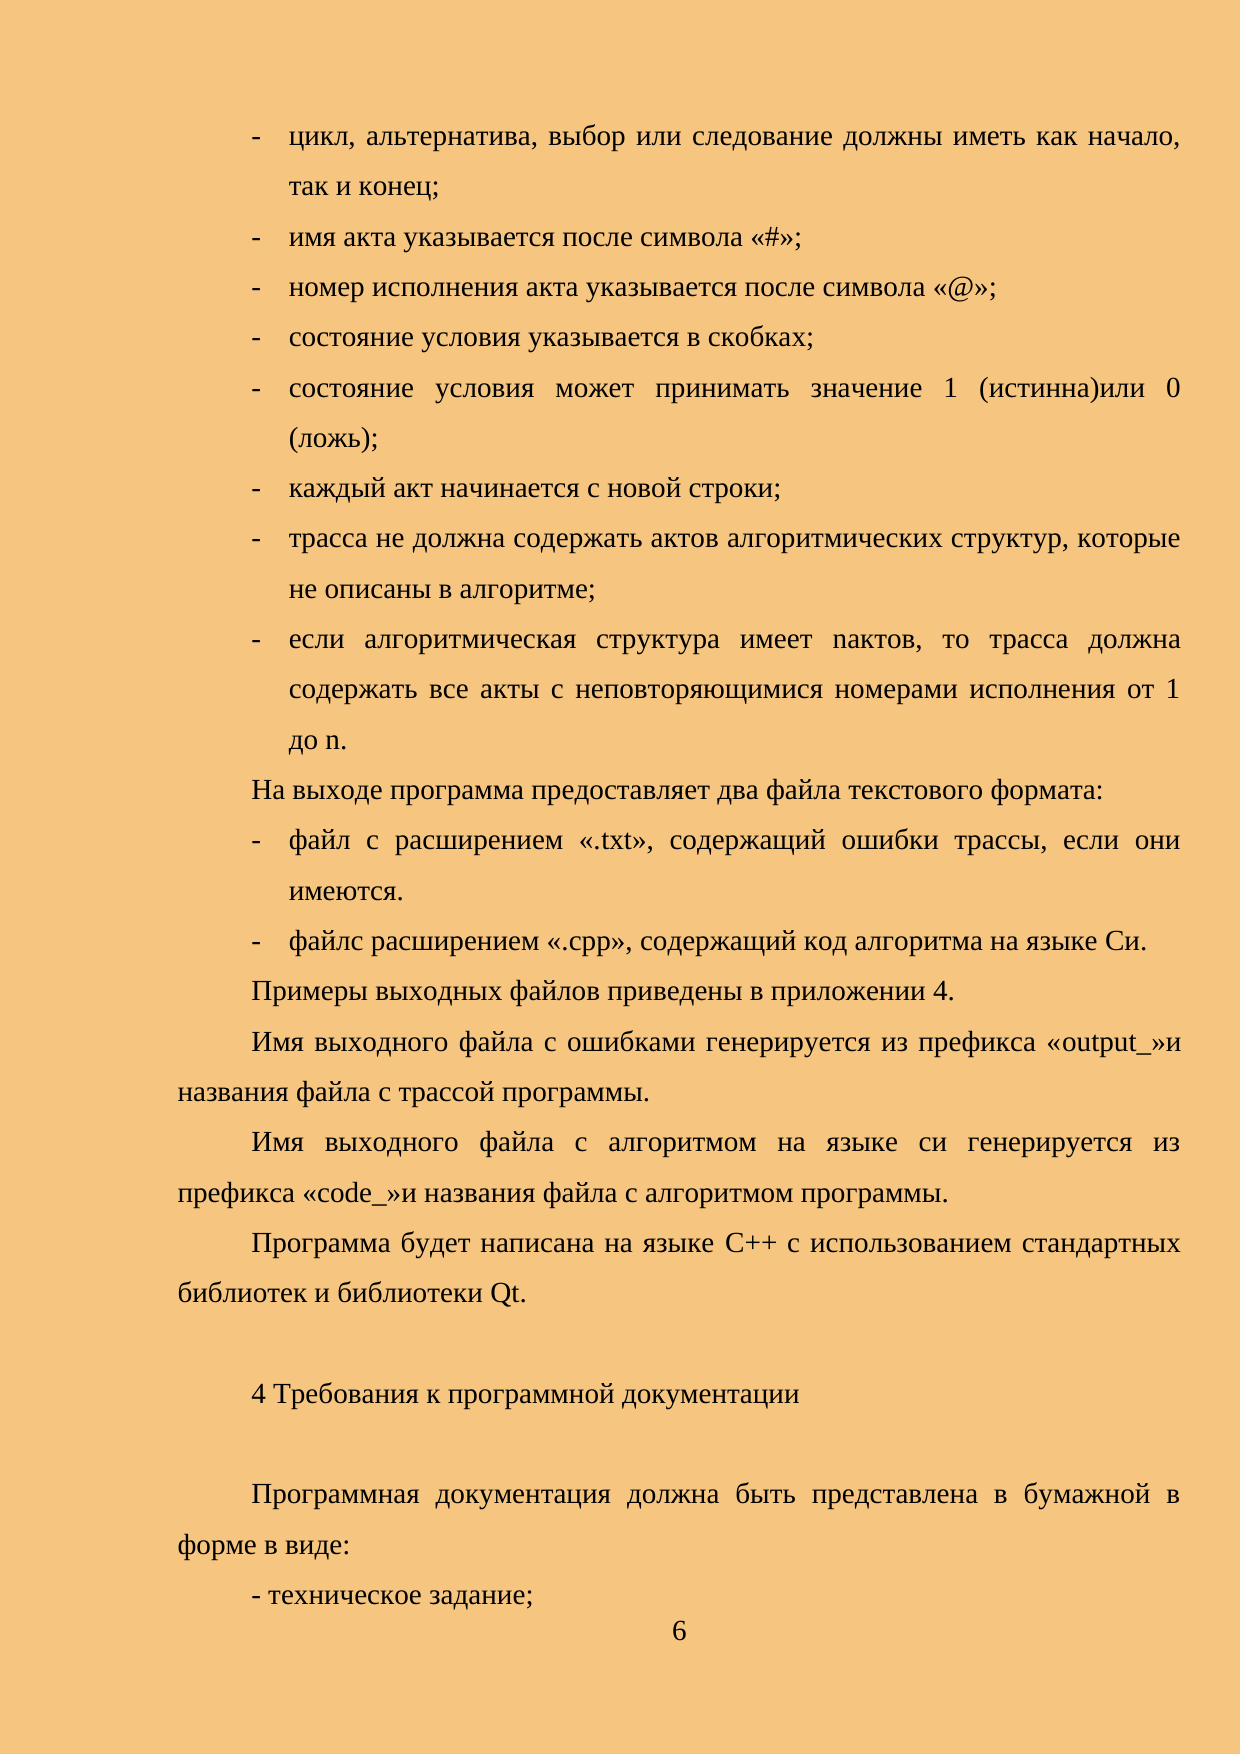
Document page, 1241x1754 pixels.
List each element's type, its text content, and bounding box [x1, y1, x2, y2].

list если алгоритмическая структура имеет nактов, то трасса должна содержать все акты с неповторяющимися номерами исполнения от 1 до n. [251, 621, 1181, 755]
text Имя выходного файла с ошибками генерируется из префикса «output_»и названия файла с трассой программы. [177, 1024, 1181, 1108]
list файл с расширением «.txt», содержащий ошибки трассы, если они имеются. [251, 822, 1181, 906]
list трасса не должна содержать актов алгоритмических структур, которые не описаны в алгоритме; [251, 521, 1181, 604]
list цикл, альтернатива, выбор или следование должны иметь как начало, так и конец; [251, 118, 1181, 202]
text Программа будет написана на языке C++ с использованием стандартных библиотек и библиотеки Qt. [177, 1225, 1181, 1309]
list имя акта указывается после символа «#»; [251, 219, 1181, 252]
text Примеры выходных файлов приведены в приложении 4. [177, 973, 1181, 1007]
text Программная документация должна быть представлена в бумажной в форме в виде: [177, 1477, 1181, 1560]
list состояние условия может принимать значение 1 (истинна)или 0 (ложь); [251, 370, 1181, 453]
subtitle 4 Требования к программной документации [177, 1376, 1181, 1409]
list состояние условия указывается в скобках; [251, 319, 1181, 353]
list номер исполнения акта указывается после символа «@»; [251, 269, 1181, 303]
list каждый акт начинается с новой строки; [251, 470, 1181, 504]
text - техническое задание; [177, 1577, 1181, 1611]
list файлс расширением «.cpp», содержащий код алгоритма на языке Си. [251, 923, 1181, 957]
text Имя выходного файла с алгоритмом на языке си генерируется из префикса «code_»и названия файла с алгоритмом программы. [177, 1124, 1181, 1208]
text На выходе программа предоставляет два файла текстового формата: [177, 772, 1181, 806]
